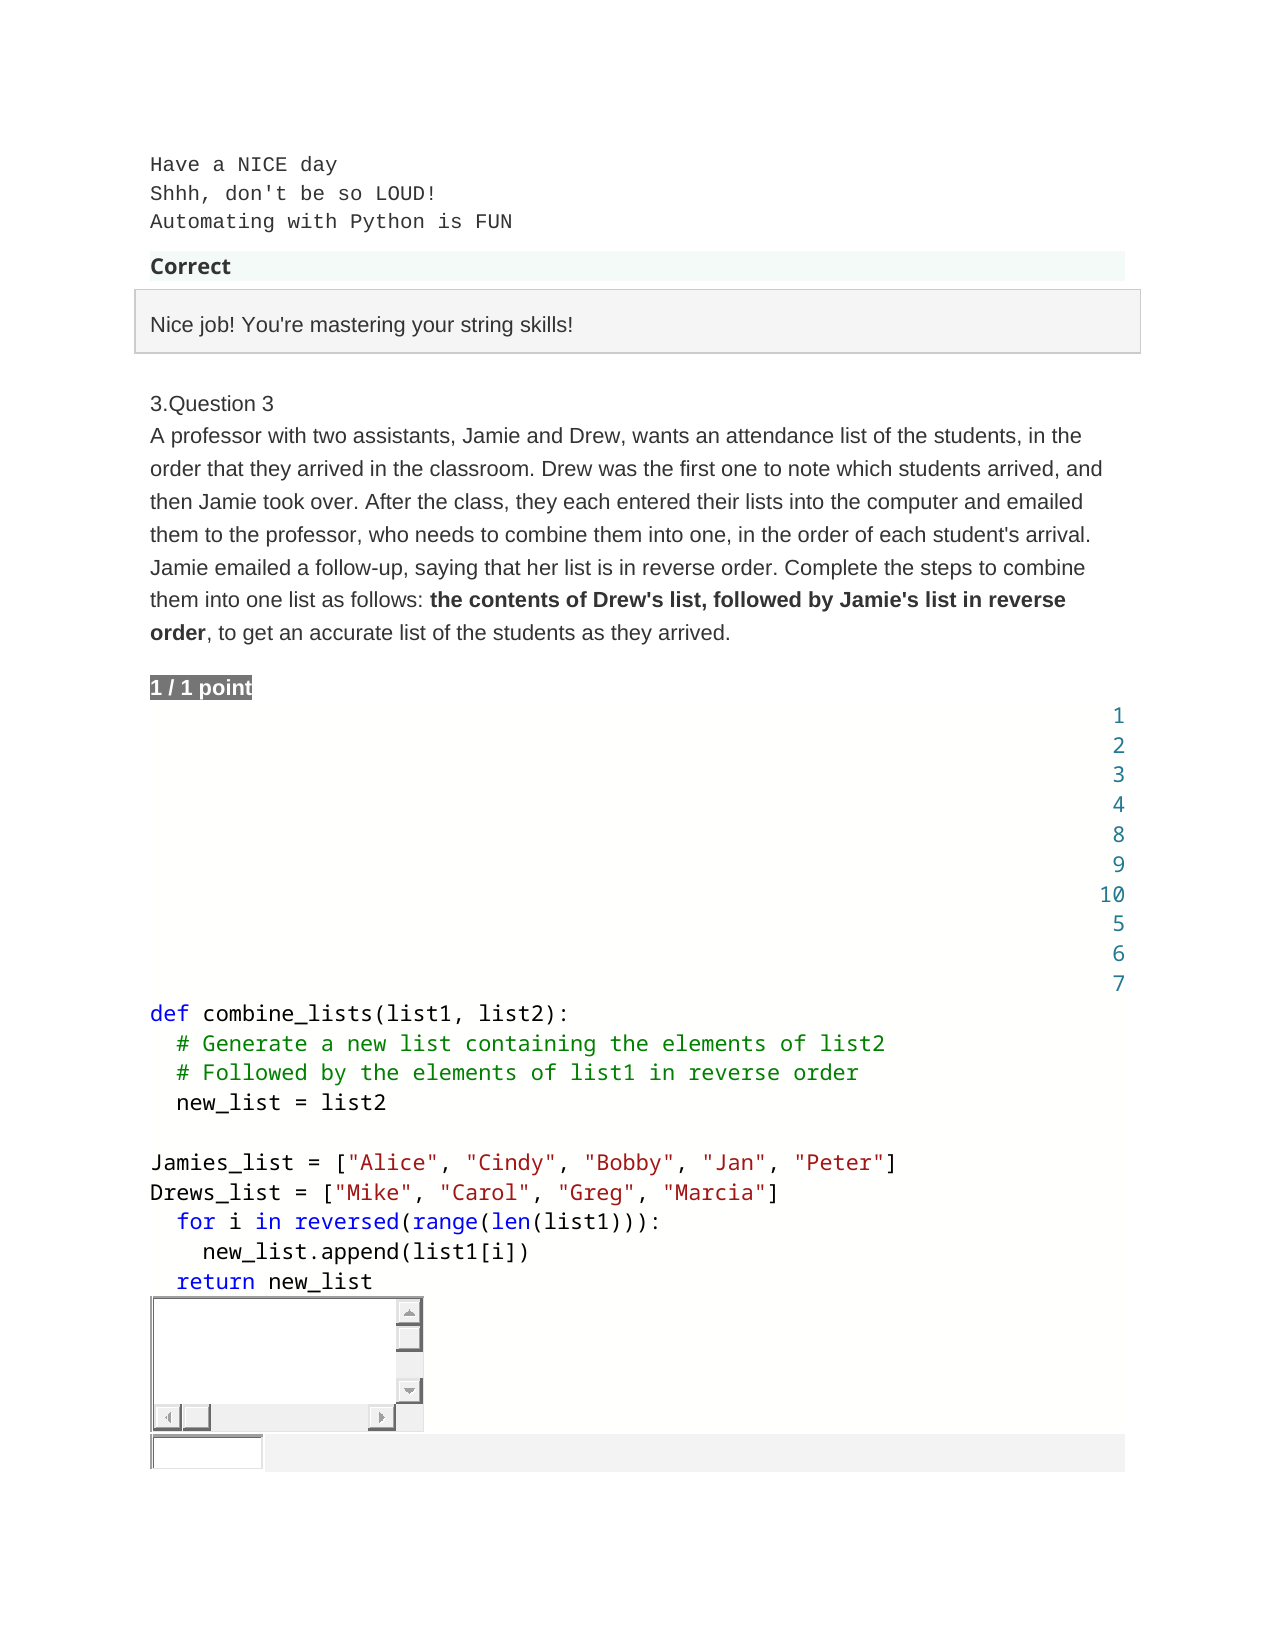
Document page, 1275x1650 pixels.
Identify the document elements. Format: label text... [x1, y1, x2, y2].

text Nice job! You're mastering your string skills! [136, 290, 1140, 352]
text 2 [150, 729, 1125, 759]
text Jamies_list = ["Alice", "Cindy", "Bobby", "Jan", "Peter"] [150, 1147, 1125, 1176]
text Shhh, don't be so LOUD! [150, 178, 1125, 206]
text # Followed by the elements of list1 in reverse order [150, 1057, 1125, 1087]
text return new_list [150, 1266, 1125, 1296]
text 7 [150, 968, 1125, 998]
text 3.Question 3 [150, 383, 1125, 416]
text for i in reversed(range(len(list1))): [150, 1206, 1125, 1236]
text A professor with two assistants, Jamie and Drew, wants an attendance list of the students, in the order that they arrived in the classroom. Drew was the first one to note which students arrived, and then Jamie took over. After the class, they each entered their lists into the computer and emailed them to the professor, who needs to combine them into one, in the order of each student's arrival. Jamie emailed a follow-up, saying that her list is in reverse order. Complete the steps to combine them into one list as follows: the contents of Drew's list, followed by Jamie's list in reverse order, to get an accurate list of the students as they arrived. [150, 416, 1125, 645]
text 3 [150, 759, 1125, 789]
text 5 [150, 908, 1125, 938]
text 8 [150, 819, 1125, 849]
text new_list = list2 [150, 1087, 1125, 1117]
text 4 [150, 789, 1125, 819]
text 6 [150, 938, 1125, 968]
text Correct [150, 251, 1125, 281]
text 1 [150, 700, 1125, 729]
text 10 [150, 878, 1125, 908]
text new_list.append(list1[i]) [150, 1236, 1125, 1266]
text def combine_lists(list1, list2): [150, 998, 1125, 1027]
text 1 / 1 point [150, 674, 1125, 700]
text Have a NICE day [150, 150, 1125, 178]
text Automating with Python is FUN [150, 206, 1125, 234]
text 9 [150, 849, 1125, 878]
text Drews_list = ["Mike", "Carol", "Greg", "Marcia"] [150, 1176, 1125, 1206]
text # Generate a new list containing the elements of list2 [150, 1027, 1125, 1057]
